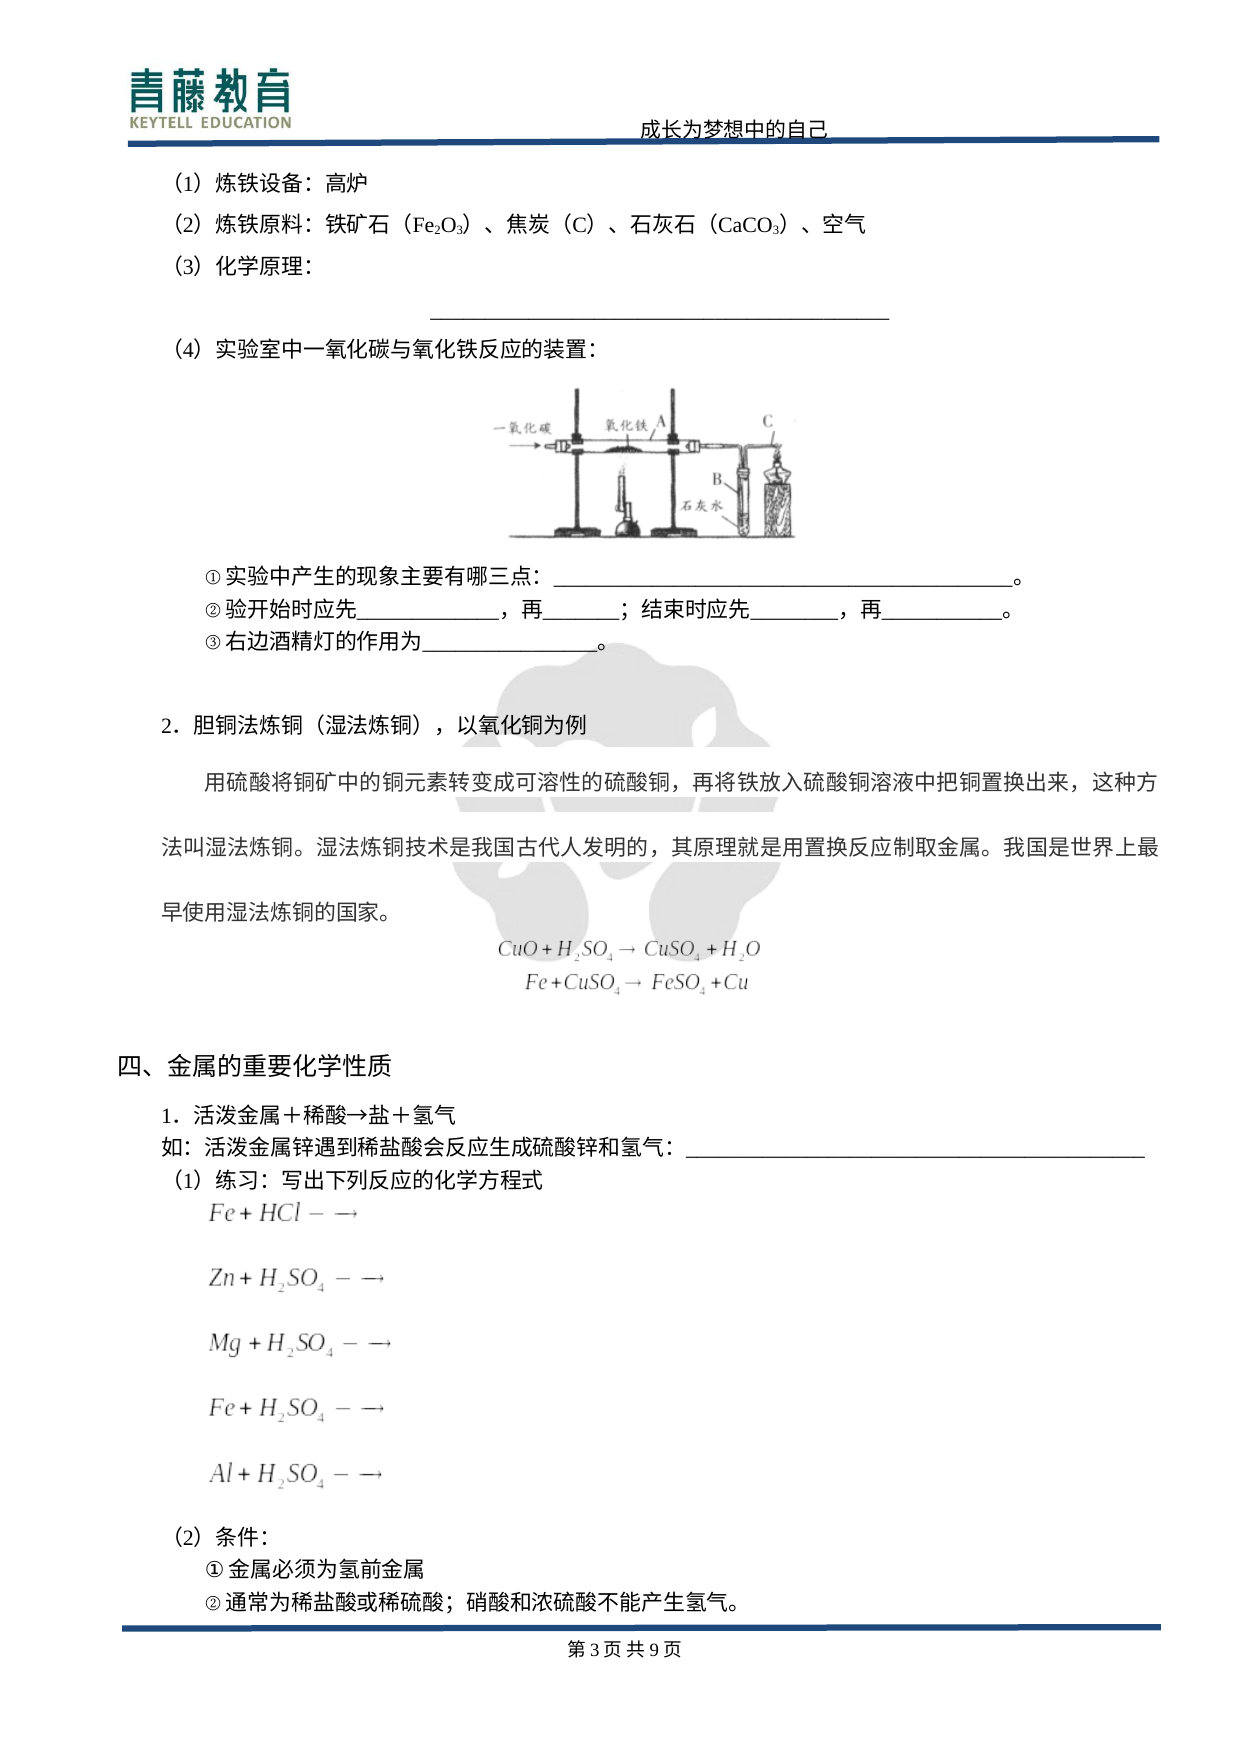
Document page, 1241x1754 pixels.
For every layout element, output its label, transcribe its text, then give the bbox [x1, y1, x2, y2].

text ③右边酒精灯的作用为________________。 [161, 624, 1159, 656]
text 1．活泼金属＋稀酸→盐＋氢气 [117, 1097, 1159, 1130]
text 用硫酸将铜矿中的铜元素转变成可溶性的硫酸铜，再将铁放入硫酸铜溶液中把铜置换出来，这种方法叫湿法炼铜。湿法炼铜技术是我国古代人发明的，其原理就是用置换反应制取金属。我国是世界上最早使用湿法炼铜的国家。 [161, 740, 1159, 812]
text （4）实验室中一氧化碳与氧化铁反应的装置： [117, 322, 1159, 364]
text （2）炼铁原料：铁矿石（Fe2O3）、焦炭（C）、石灰石（CaCO3）、空气 [117, 197, 1159, 239]
text ①实验中产生的现象主要有哪三点：__________________________________________。 [161, 559, 1159, 591]
text （3）化学原理： [117, 239, 1159, 281]
text __________________________________________ [117, 281, 1159, 322]
text （2）条件： [117, 1520, 1159, 1552]
text ①金属必须为氢前金属 [161, 1552, 1159, 1585]
text 用硫酸将铜矿中的铜元素转变成可溶性的硫酸铜，再将铁放入硫酸铜溶液中把铜置换出来，这种方法叫湿法炼铜。湿法炼铜技术是我国古代人发明的，其原理就是用置换反应制取金属。我国是世界上最早使用湿法炼铜的国家。 [161, 862, 1159, 935]
picture [475, 363, 846, 559]
text 2．胆铜法炼铜（湿法炼铜），以氧化铜为例 [117, 698, 1159, 740]
text （1）练习：写出下列反应的化学方程式 [117, 1162, 1159, 1195]
text （1）炼铁设备：高炉 [117, 156, 1159, 197]
text ②验开始时应先_____________，再_______；结束时应先________，再___________。 [161, 591, 1159, 624]
picture [113, 51, 303, 134]
text 如：活泼金属锌遇到稀盐酸会反应生成硫酸锌和氢气：__________________________________________ [117, 1130, 1159, 1162]
text ②通常为稀盐酸或稀硫酸；硝酸和浓硫酸不能产生氢气。 [161, 1585, 1159, 1617]
text 四、金属的重要化学性质 [117, 1032, 1159, 1097]
